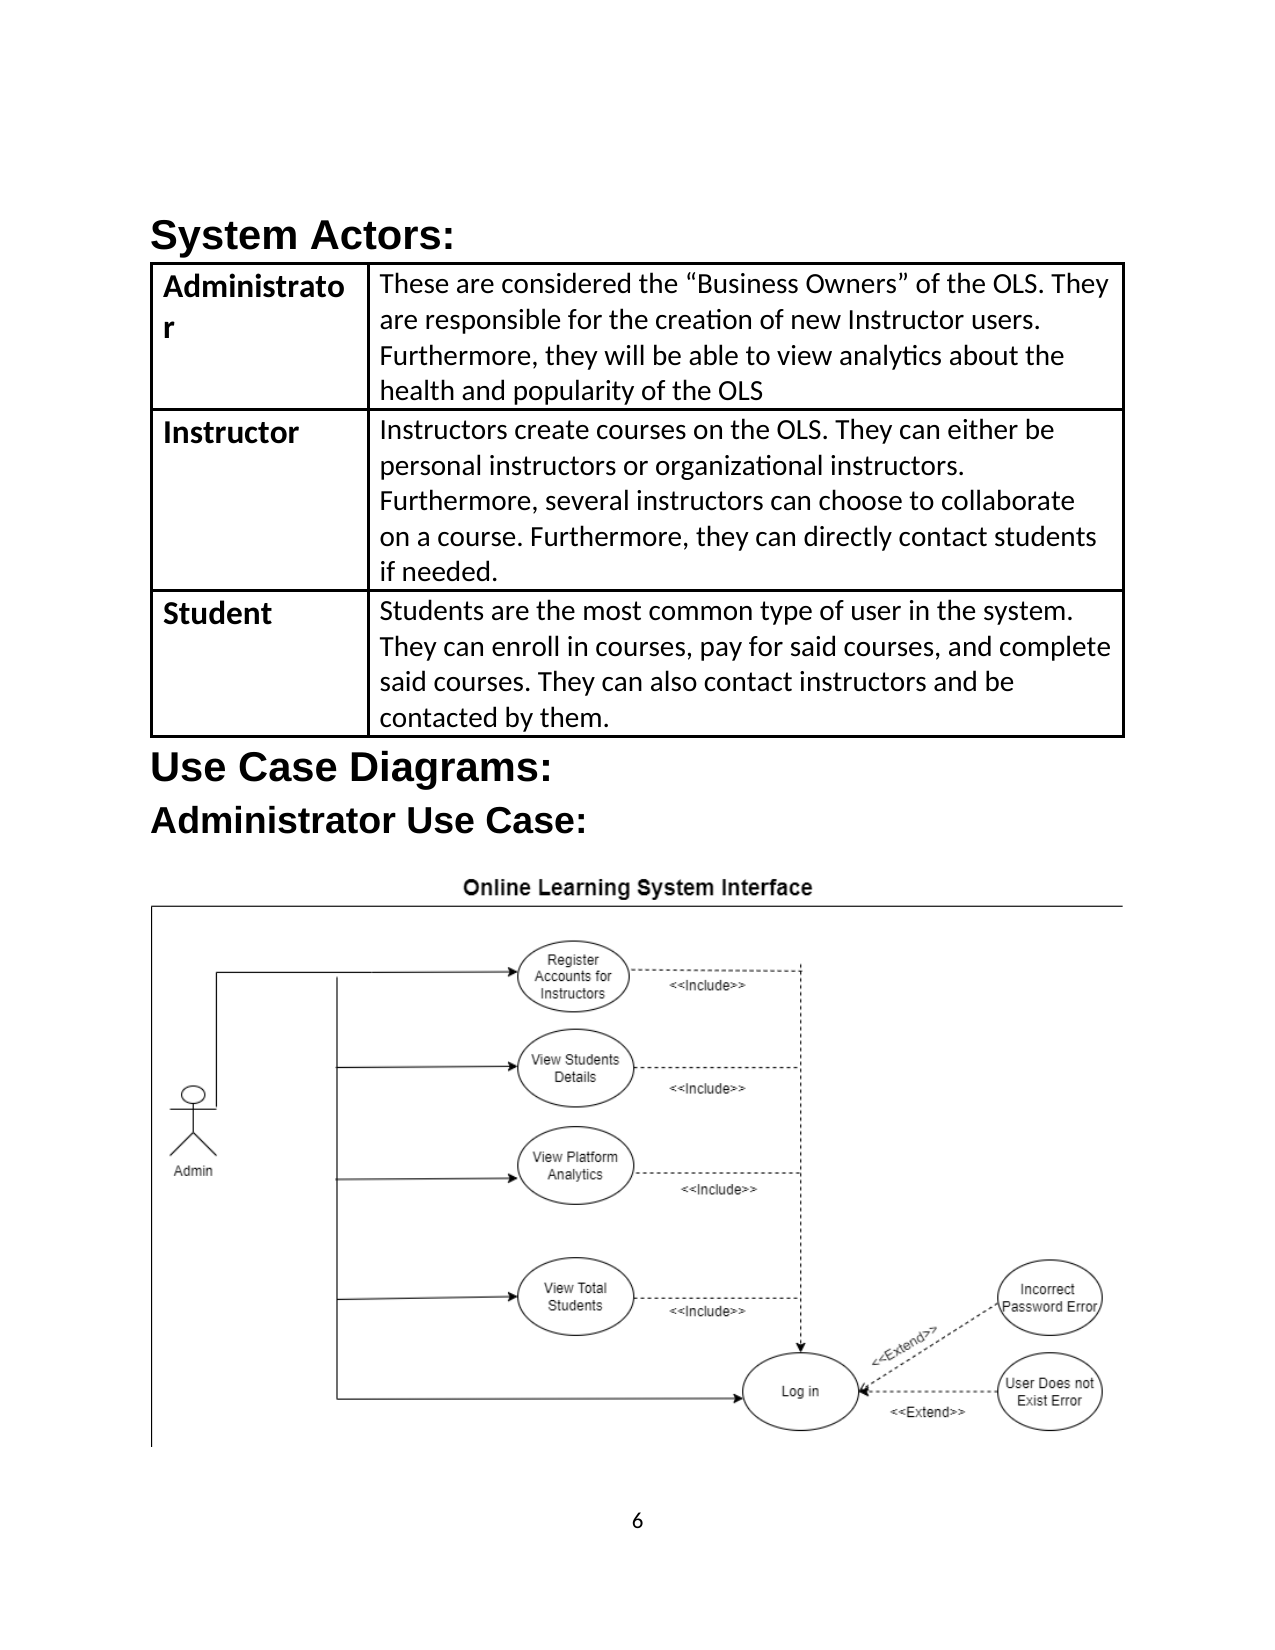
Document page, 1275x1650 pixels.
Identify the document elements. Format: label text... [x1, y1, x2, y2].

table_cell Students are the most common type of user in the system. They can enroll in courses, pay for said courses, and complete said courses. They can also contact instructors and be contacted by them. [370, 592, 1122, 735]
table_cell Student [153, 592, 367, 735]
table_cell Instructors create courses on the OLS. They can either be personal instructors or organizational instructors. Furthermore, several instructors can choose to collaborate on a course. Furthermore, they can directly contact students if needed. [370, 411, 1122, 589]
table_header Administrator [153, 265, 367, 408]
table_header These are considered the “Business Owners” of the OLS. They are responsible for the creation of new Instructor users. Furthermore, they will be able to view analytics about the health and popularity of the OLS [370, 265, 1122, 408]
subtitle Use Case Diagrams: [150, 742, 1125, 790]
table_cell Instructor [153, 411, 367, 589]
picture [151, 871, 1122, 1447]
subtitle System Actors: [150, 211, 1125, 258]
subtitle Administrator Use Case: [150, 798, 1125, 841]
